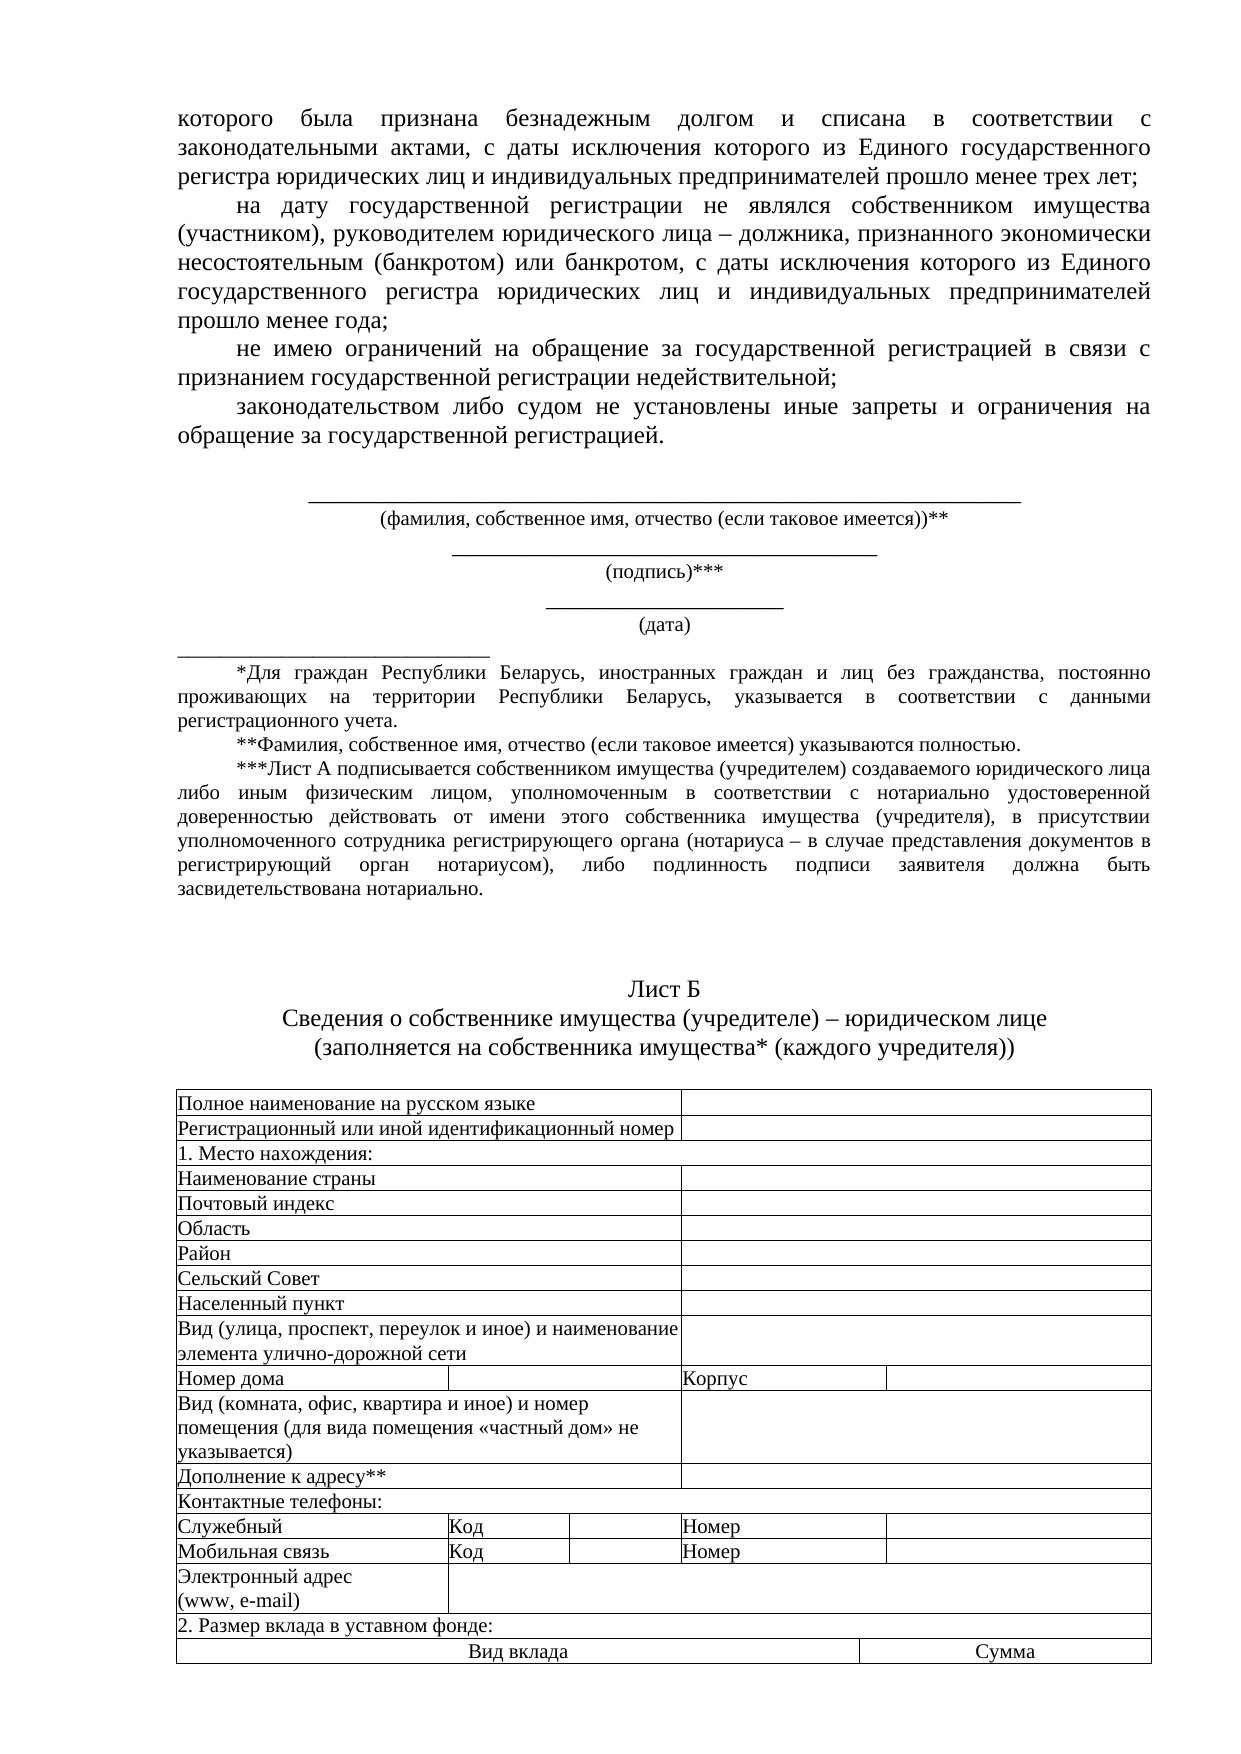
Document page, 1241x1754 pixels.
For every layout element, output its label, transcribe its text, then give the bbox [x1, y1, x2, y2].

text (подпись)*** [177, 559, 1152, 583]
text на дату государственной регистрации не являлся собственником имущества (участником), руководителем юридического лица – должника, признанного экономически несостоятельным (банкротом) или банкротом, с даты исключения которого из Единого государственного регистра юридических лиц и индивидуальных предпринимателей прошло менее года; [177, 190, 1152, 333]
text (фамилия, собственное имя, отчество (если таковое имеется))** [177, 506, 1152, 530]
table_cell Мобильная связь [177, 1539, 448, 1563]
table_cell Код [449, 1539, 569, 1563]
table_cell Почтовый индекс [177, 1191, 681, 1215]
text _________________________________________________________ [177, 477, 1152, 506]
table_cell [682, 1191, 1151, 1215]
table_cell Дополнение к адресу** [177, 1464, 681, 1488]
text ***Лист А подписывается собственником имущества (учредителем) создаваемого юридического лица либо иным физическим лицом, уполномоченным в соответствии с нотариально удостоверенной доверенностью действовать от имени этого собственника имущества (учредителя), в присутствии уполномоченного сотрудника регистрирующего органа (нотариуса – в случае представления документов в регистрирующий орган нотариусом), либо подлинность подписи заявителя должна быть засвидетельствована нотариально. [177, 756, 1152, 900]
table_cell [449, 1366, 681, 1389]
table_cell 1. Место нахождения: [177, 1141, 1151, 1165]
text законодательством либо судом не установлены иные запреты и ограничения на обращение за государственной регистрацией. [177, 391, 1152, 448]
table_cell Корпус [682, 1366, 886, 1389]
table_cell Вид (комната, офис, квартира и иное) и номер помещения (для вида помещения «частный дом» не указывается) [177, 1391, 681, 1463]
table_cell [570, 1539, 681, 1563]
table_cell [887, 1514, 1151, 1538]
table_cell [887, 1366, 1151, 1389]
table_cell Номер [682, 1539, 886, 1563]
table_cell [682, 1266, 1151, 1290]
table_cell Номер [682, 1514, 886, 1538]
table_cell [682, 1166, 1151, 1190]
table_cell [887, 1539, 1151, 1563]
text __________________________________ [177, 530, 1152, 559]
table_cell [682, 1116, 1151, 1139]
table_cell Электронный адрес (www, e-mail) [177, 1564, 448, 1612]
table_cell [682, 1291, 1151, 1315]
table_cell Вид вклада [177, 1639, 859, 1663]
text *Для граждан Республики Беларусь, иностранных граждан и лиц без гражданства, постоянно проживающих на территории Республики Беларусь, указывается в соответствии с данными регистрационного учета. [177, 660, 1152, 732]
text не имею ограничений на обращение за государственной регистрацией в связи с признанием государственной регистрации недействительной; [177, 333, 1152, 391]
text Сведения о собственнике имущества (учредителе) – юридическом лице [177, 1003, 1152, 1032]
text Лист Б [177, 974, 1152, 1003]
table_cell Регистрационный или иной идентификационный номер [177, 1116, 681, 1139]
text **Фамилия, собственное имя, отчество (если таковое имеется) указываются полностью. [177, 732, 1152, 756]
table_cell [570, 1514, 681, 1538]
table_cell Служебный [177, 1514, 448, 1538]
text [177, 103, 1152, 190]
table_cell Код [449, 1514, 569, 1538]
table_cell Наименование страны [177, 1166, 681, 1190]
text ___________________ [177, 583, 1152, 612]
table_cell [682, 1241, 1151, 1265]
text (дата) [177, 612, 1152, 636]
table_cell Контактные телефоны: [177, 1489, 1151, 1513]
table_cell Область [177, 1216, 681, 1240]
table_cell Сумма [860, 1639, 1151, 1663]
table_cell Сельский Совет [177, 1266, 681, 1290]
table_header [682, 1090, 1151, 1114]
table_cell [682, 1464, 1151, 1488]
table_cell Населенный пункт [177, 1291, 681, 1315]
table_cell Номер дома [177, 1366, 448, 1389]
table_cell Вид (улица, проспект, переулок и иное) и наименование элемента улично-дорожной сети [177, 1316, 681, 1364]
text (заполняется на собственника имущества* (каждого учредителя)) [177, 1032, 1152, 1061]
table_cell 2. Размер вклада в уставном фонде: [177, 1614, 1151, 1637]
text ______________________________ [177, 636, 1152, 660]
table_header Полное наименование на русском языке [177, 1090, 681, 1114]
table_cell [449, 1564, 1151, 1612]
table_cell Район [177, 1241, 681, 1265]
table_cell [682, 1216, 1151, 1240]
table_cell [682, 1316, 1151, 1364]
table_cell [682, 1391, 1151, 1463]
